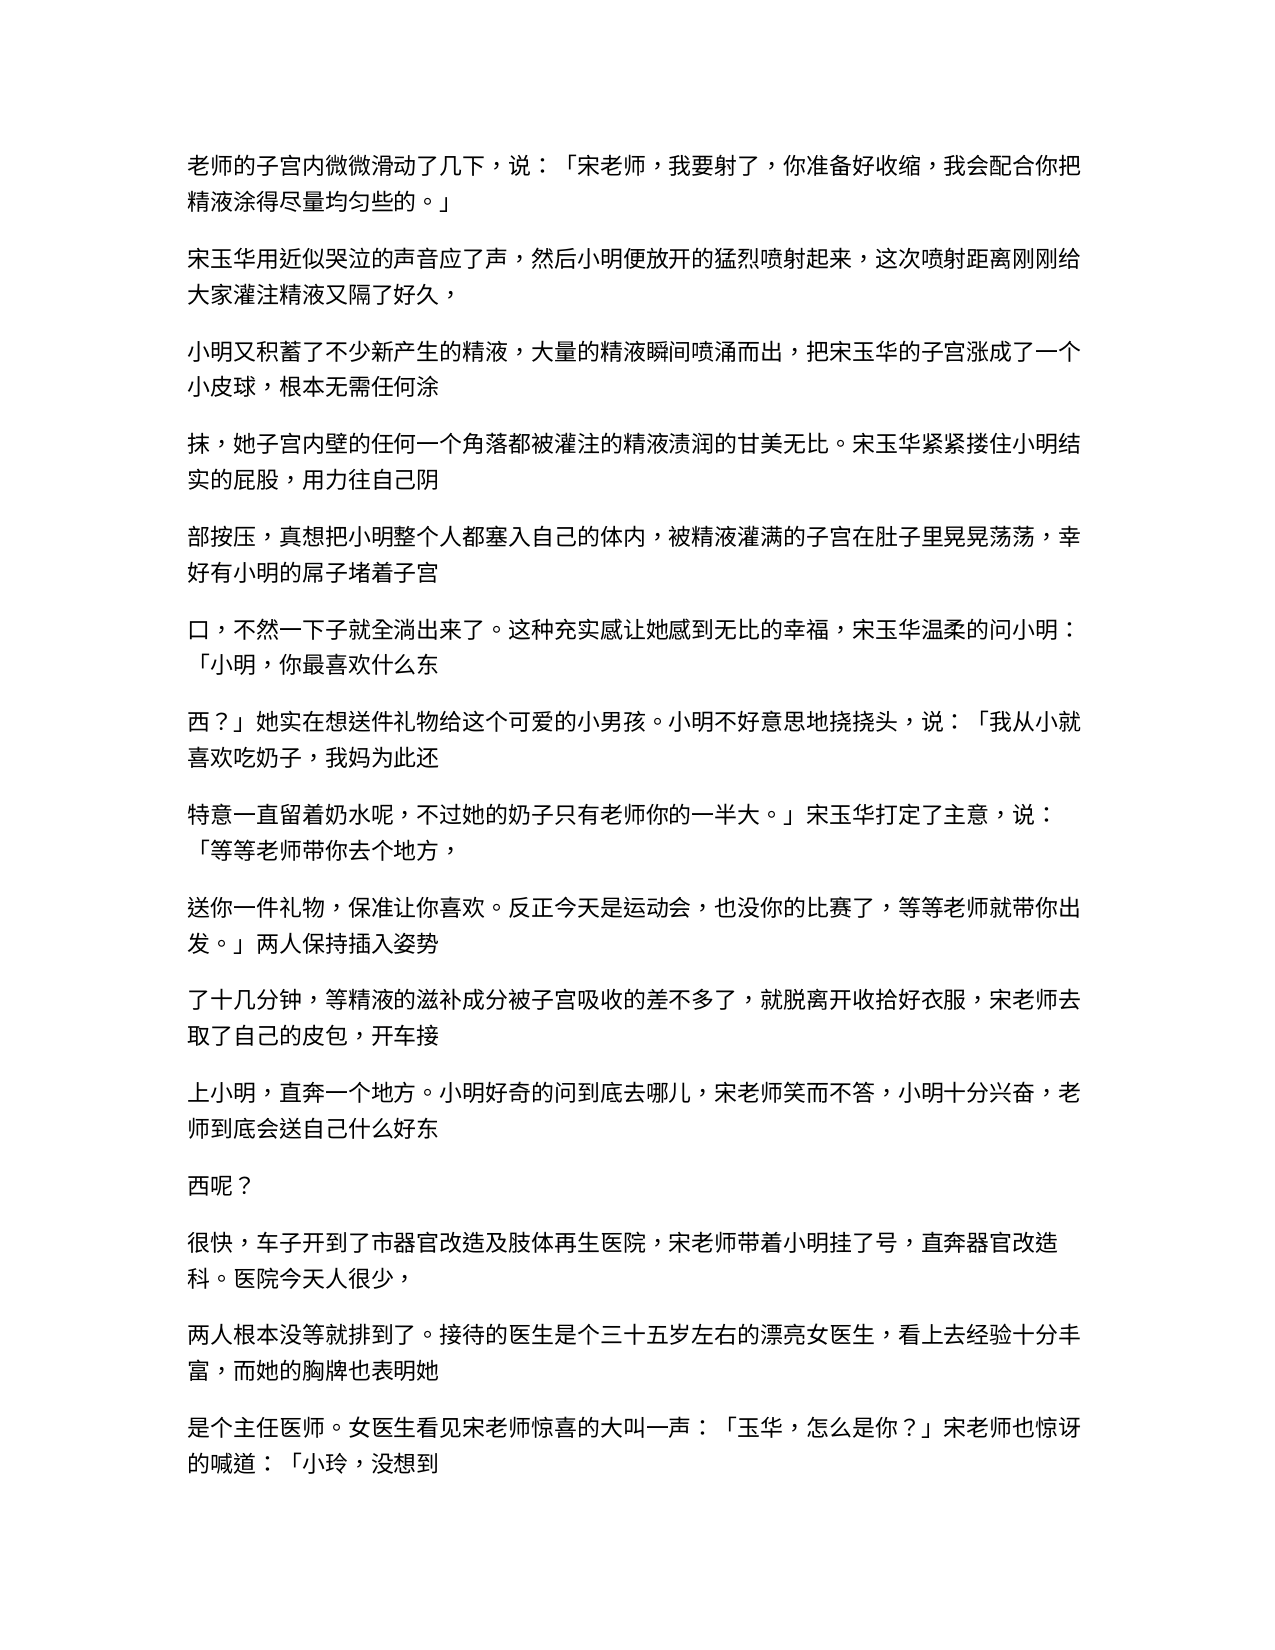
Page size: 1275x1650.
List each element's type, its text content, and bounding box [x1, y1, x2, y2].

text 是个主任医师。女医生看见宋老师惊喜的大叫一声：「玉华，怎么是你？」宋老师也惊讶的喊道：「小玲，没想到 [187, 1412, 1087, 1479]
text 抹，她子宫内壁的任何一个角落都被灌注的精液渍润的甘美无比。宋玉华紧紧搂住小明结实的屁股，用力往自己阴 [187, 428, 1087, 495]
text 老师的子宫内微微滑动了几下，说：「宋老师，我要射了，你准备好收缩，我会配合你把精液涂得尽量均匀些的。」 [187, 150, 1087, 217]
text 宋玉华用近似哭泣的声音应了声，然后小明便放开的猛烈喷射起来，这次喷射距离刚刚给大家灌注精液又隔了好久， [187, 243, 1087, 310]
text 上小明，直奔一个地方。小明好奇的问到底去哪儿，宋老师笑而不答，小明十分兴奋，老师到底会送自己什么好东 [187, 1077, 1087, 1144]
text 送你一件礼物，保准让你喜欢。反正今天是运动会，也没你的比赛了，等等老师就带你出发。」两人保持插入姿势 [187, 892, 1087, 959]
text 两人根本没等就排到了。接待的医生是个三十五岁左右的漂亮女医生，看上去经验十分丰富，而她的胸牌也表明她 [187, 1319, 1087, 1386]
text 小明又积蓄了不少新产生的精液，大量的精液瞬间喷涌而出，把宋玉华的子宫涨成了一个小皮球，根本无需任何涂 [187, 335, 1087, 403]
text 口，不然一下子就全淌出来了。这种充实感让她感到无比的幸福，宋玉华温柔的问小明：「小明，你最喜欢什么东 [187, 613, 1087, 681]
text 西呢？ [187, 1170, 1087, 1201]
text 特意一直留着奶水呢，不过她的奶子只有老师你的一半大。」宋玉华打定了主意，说：「等等老师带你去个地方， [187, 799, 1087, 866]
text 很快，车子开到了市器官改造及肢体再生医院，宋老师带着小明挂了号，直奔器官改造科。医院今天人很少， [187, 1227, 1087, 1294]
text 西？」她实在想送件礼物给这个可爱的小男孩。小明不好意思地挠挠头，说：「我从小就喜欢吃奶子，我妈为此还 [187, 706, 1087, 773]
text 了十几分钟，等精液的滋补成分被子宫吸收的差不多了，就脱离开收拾好衣服，宋老师去取了自己的皮包，开车接 [187, 984, 1087, 1052]
text 部按压，真想把小明整个人都塞入自己的体内，被精液灌满的子宫在肚子里晃晃荡荡，幸好有小明的屌子堵着子宫 [187, 521, 1087, 588]
